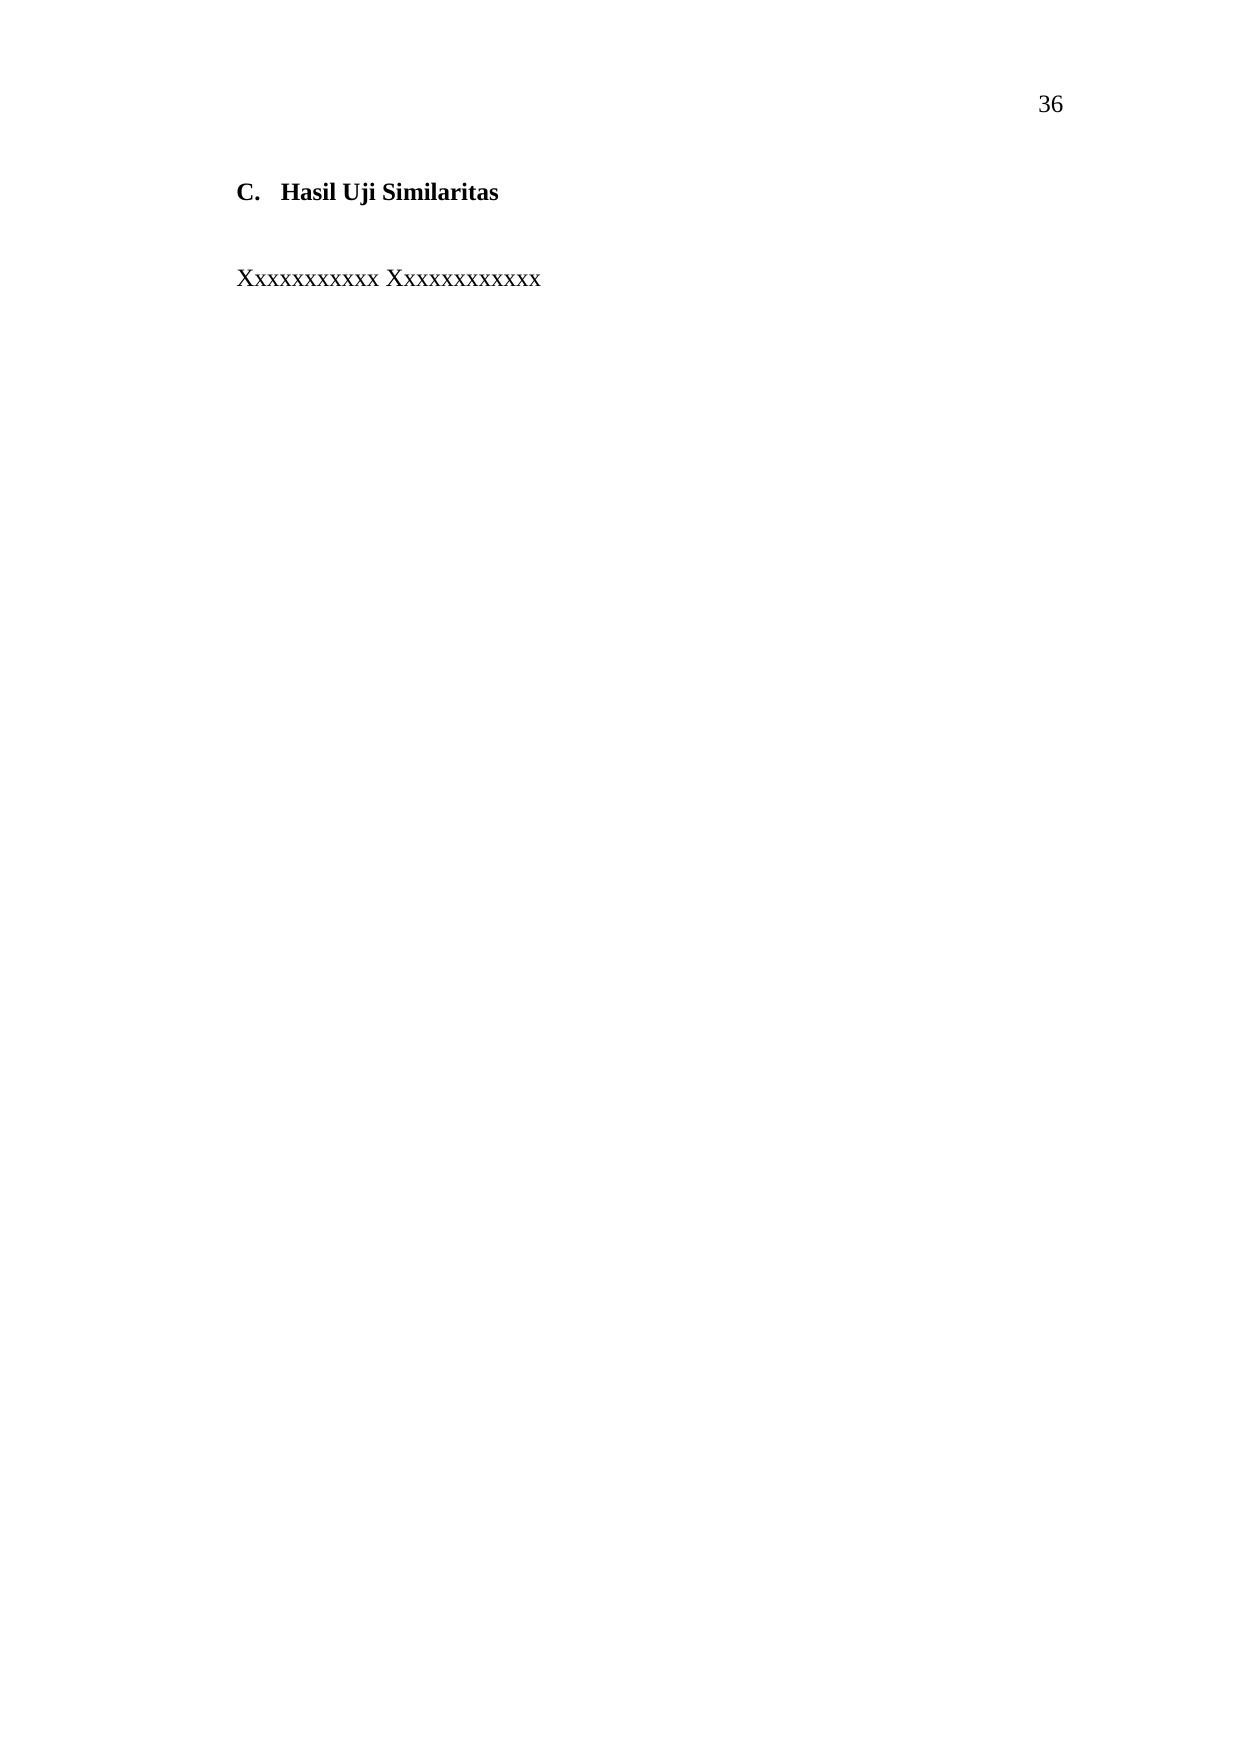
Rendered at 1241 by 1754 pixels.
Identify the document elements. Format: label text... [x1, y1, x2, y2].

text Xxxxxxxxxxx Xxxxxxxxxxxx [236, 263, 1063, 292]
subtitle Hasil Uji Similaritas [236, 177, 1063, 206]
